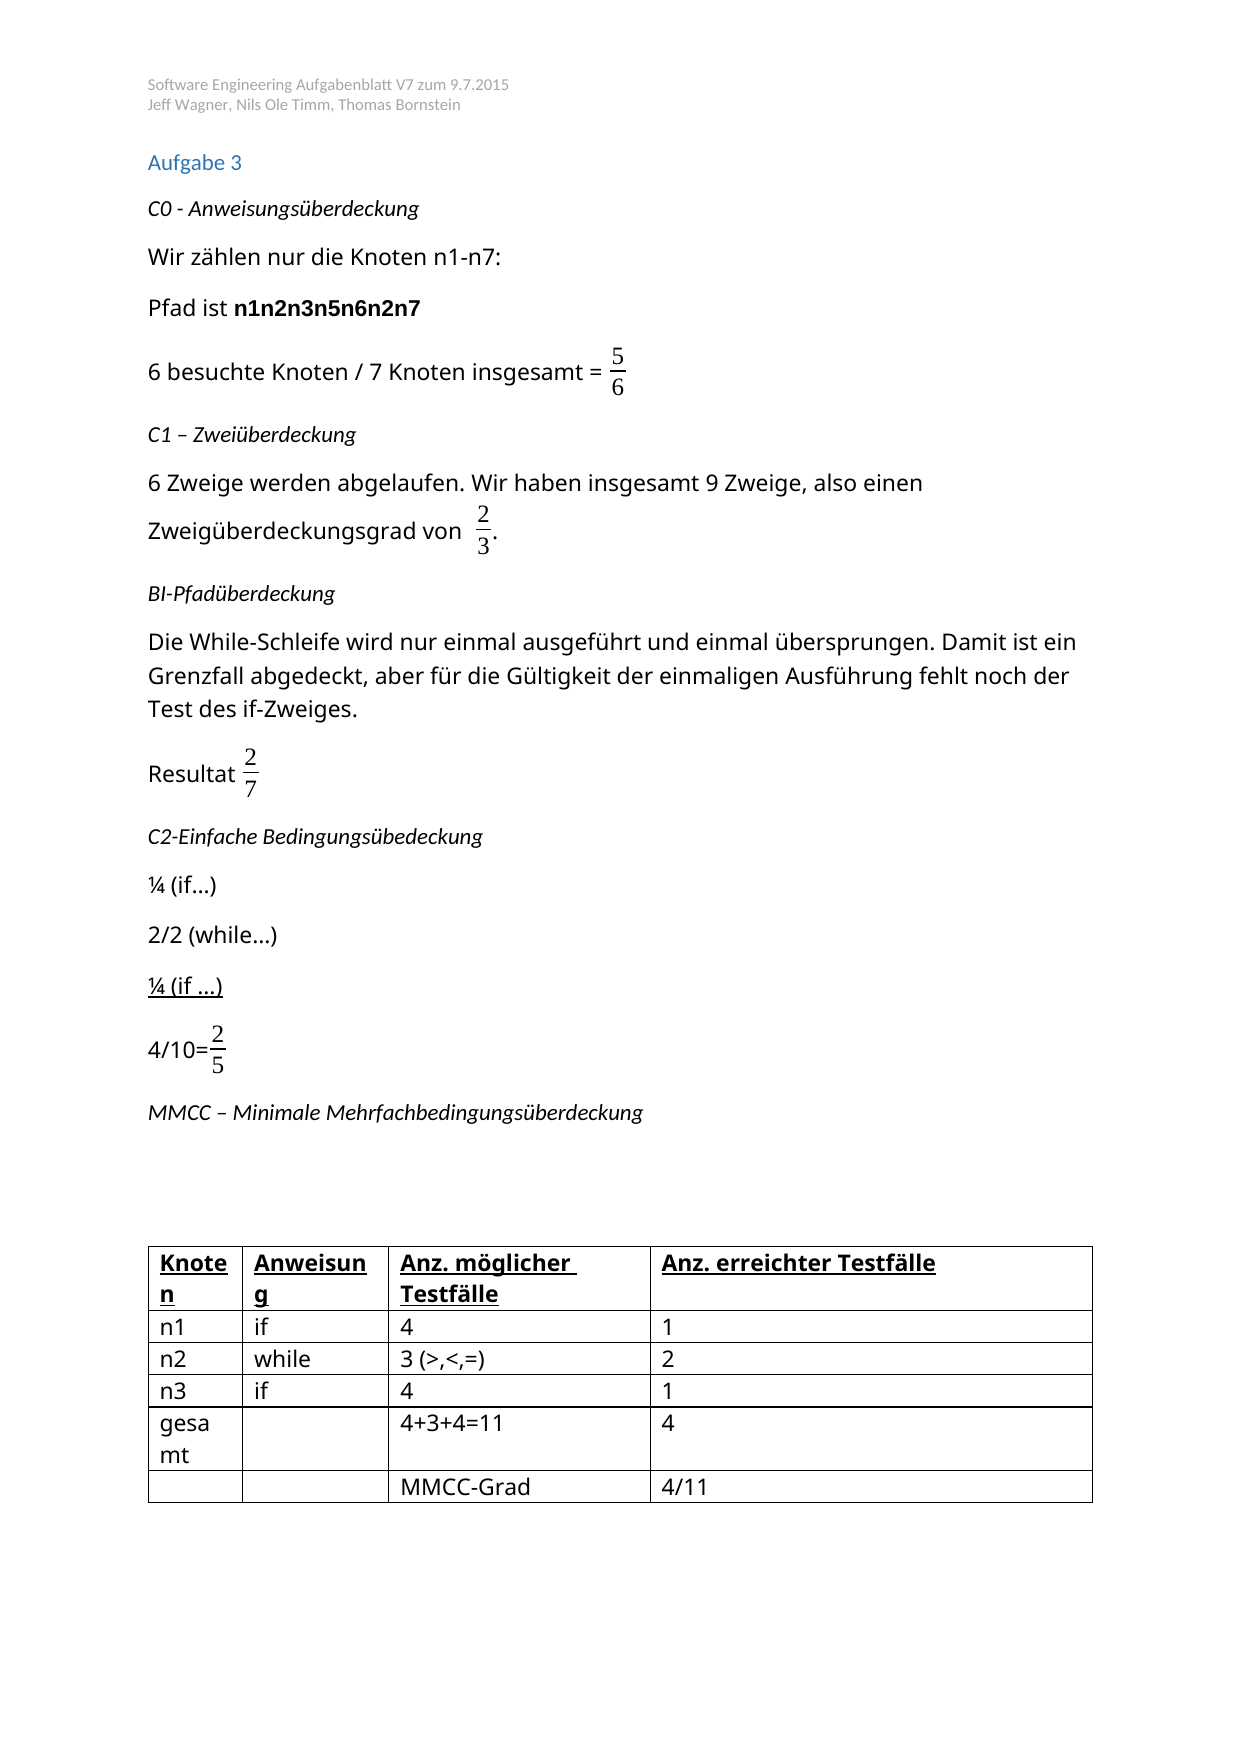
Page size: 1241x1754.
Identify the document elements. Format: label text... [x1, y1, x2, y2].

table_header Anz. erreichter Testfälle [651, 1247, 1092, 1309]
table_cell MMCC-Grad [389, 1471, 650, 1502]
table_header Anz. möglicher Testfälle [389, 1247, 650, 1309]
table_cell 4 [389, 1375, 650, 1406]
table_cell 1 [651, 1375, 1092, 1406]
table_cell n1 [149, 1311, 242, 1342]
table_cell gesamt [149, 1408, 242, 1470]
table_cell 4 [389, 1311, 650, 1342]
text 4/10= [148, 1020, 1093, 1079]
table_cell 1 [651, 1311, 1092, 1342]
text ¼ (if…) [148, 869, 1093, 900]
table_cell [243, 1408, 388, 1470]
table_cell n3 [149, 1375, 242, 1406]
text 2/2 (while…) [148, 919, 1093, 951]
table_header Knoten [149, 1247, 242, 1309]
table_cell if [243, 1311, 388, 1342]
text ¼ (if …) [148, 970, 1093, 1001]
text C2-Einfache Bedingungsübedeckung [148, 822, 1093, 850]
text Pfad ist n1n2n3n5n6n2n7 [148, 292, 1093, 323]
table_header Anweisung [243, 1247, 388, 1309]
table_cell while [243, 1343, 388, 1374]
table_cell 4/11 [651, 1471, 1092, 1502]
table_cell [243, 1471, 388, 1502]
text BI-Pfadüberdeckung [148, 579, 1093, 607]
table_cell if [243, 1375, 388, 1406]
text Die While-Schleife wird nur einmal ausgeführt und einmal übersprungen. Damit ist ein Grenzfall abgedeckt, aber für die Gültigkeit der einmaligen Ausführung fehlt noch der Test des if-Zweiges. [148, 626, 1093, 725]
text C0 - Anweisungsüberdeckung [148, 194, 1093, 222]
table_cell 4+3+4=11 [389, 1408, 650, 1470]
table_cell 3 (>,<,=) [389, 1343, 650, 1374]
table_cell 2 [651, 1343, 1092, 1374]
table_cell n2 [149, 1343, 242, 1374]
text C1 – Zweiüberdeckung [148, 420, 1093, 448]
text 6 besuchte Knoten / 7 Knoten insgesamt = [148, 342, 1093, 401]
text 6 Zweige werden abgelaufen. Wir haben insgesamt 9 Zweige, also einen Zweigüberdeckungsgrad von . [148, 467, 1093, 560]
table_cell [149, 1471, 242, 1502]
text MMCC – Minimale Mehrfachbedingungsüberdeckung [148, 1098, 1093, 1126]
text Wir zählen nur die Knoten n1-n7: [148, 241, 1093, 273]
table_cell 4 [651, 1408, 1092, 1470]
text Resultat [148, 744, 1093, 803]
text Aufgabe 3 [148, 148, 1093, 176]
